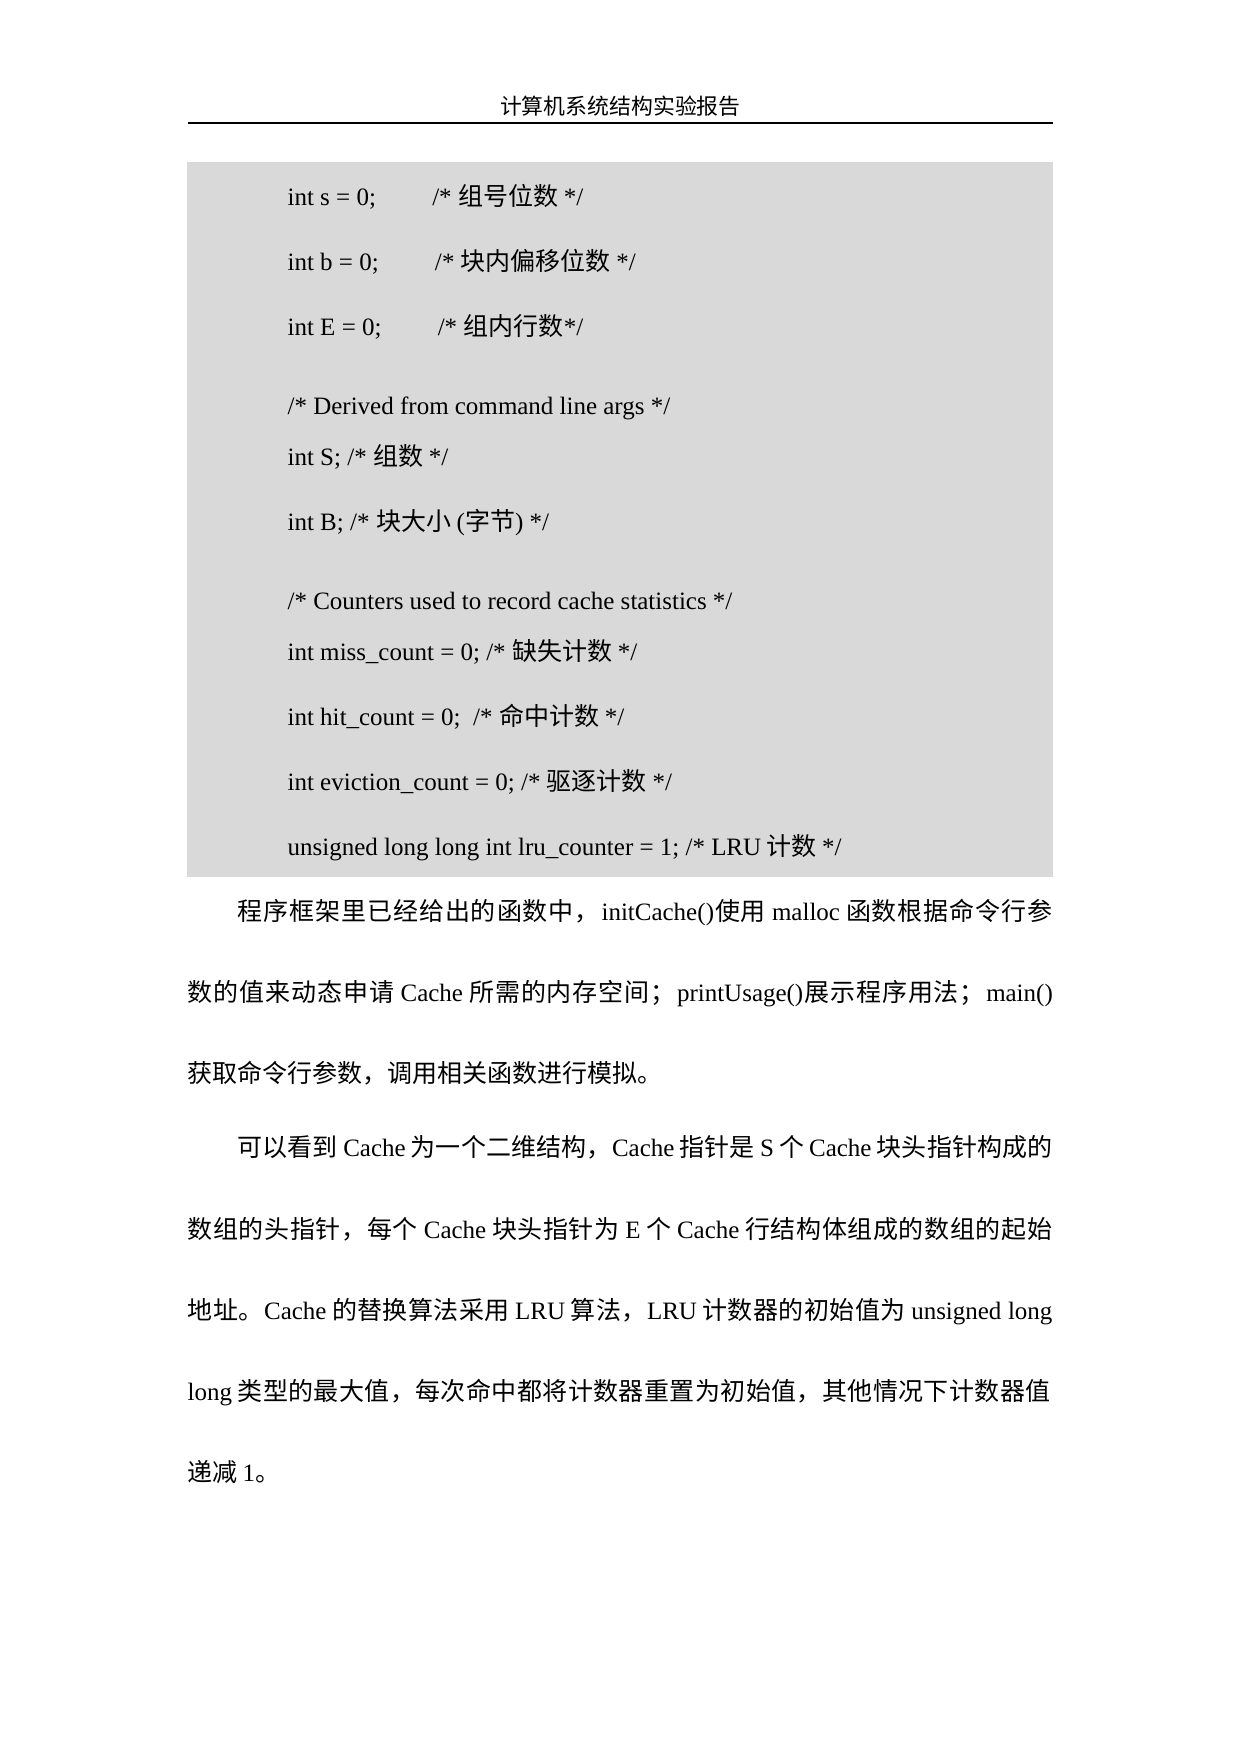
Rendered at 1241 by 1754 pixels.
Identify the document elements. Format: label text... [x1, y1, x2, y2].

text 程序框架里已经给出的函数中，initCache()使用malloc函数根据命令行参数的值来动态申请Cache所需的内存空间；printUsage()展示程序用法；main()获取命令行参数，调用相关函数进行模拟。 [187, 877, 1053, 1104]
text int B; /* 块大小 (字节) */ [187, 487, 1053, 552]
text int hit_count = 0; /* 命中计数 */ [187, 682, 1053, 747]
text /* Counters used to record cache statistics */ [187, 584, 1053, 617]
text int miss_count = 0; /* 缺失计数 */ [187, 617, 1053, 682]
text int E = 0; /* 组内行数*/ [187, 292, 1053, 357]
text int eviction_count = 0; /* 驱逐计数 */ [187, 747, 1053, 812]
text unsigned long long int lru_counter = 1; /* LRU计数 */ [187, 812, 1053, 877]
text 可以看到Cache为一个二维结构，Cache指针是S个Cache块头指针构成的数组的头指针，每个Cache块头指针为E个Cache行结构体组成的数组的起始地址。Cache的替换算法采用LRU算法，LRU计数器的初始值为unsigned long long类型的最大值，每次命中都将计数器重置为初始值，其他情况下计数器值递减1。 [187, 1113, 1053, 1503]
text /* Derived from command line args */ [187, 389, 1053, 422]
text int S; /* 组数 */ [187, 422, 1053, 487]
text int s = 0; /* 组号位数 */ [187, 162, 1053, 227]
text int b = 0; /* 块内偏移位数 */ [187, 227, 1053, 292]
